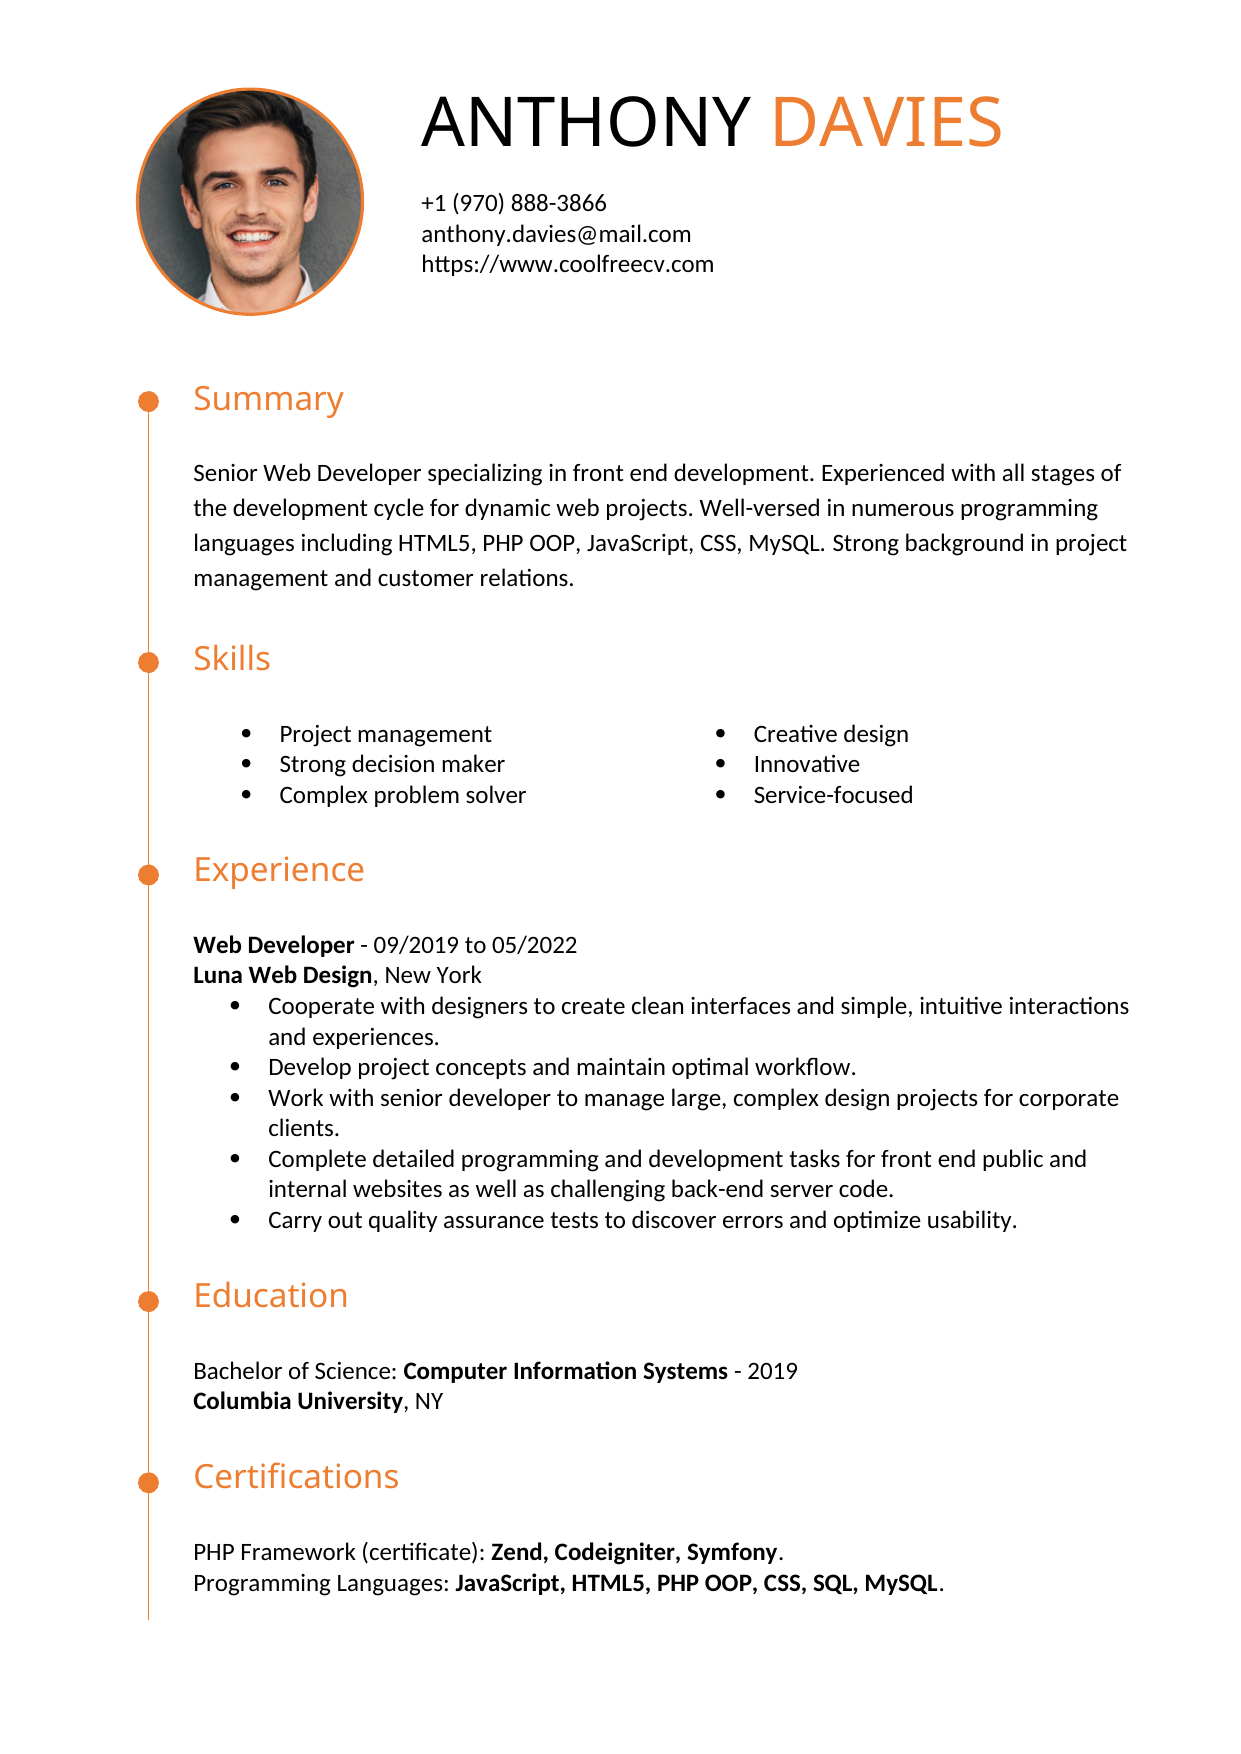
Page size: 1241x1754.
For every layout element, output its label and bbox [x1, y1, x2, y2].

picture [140, 91, 361, 312]
